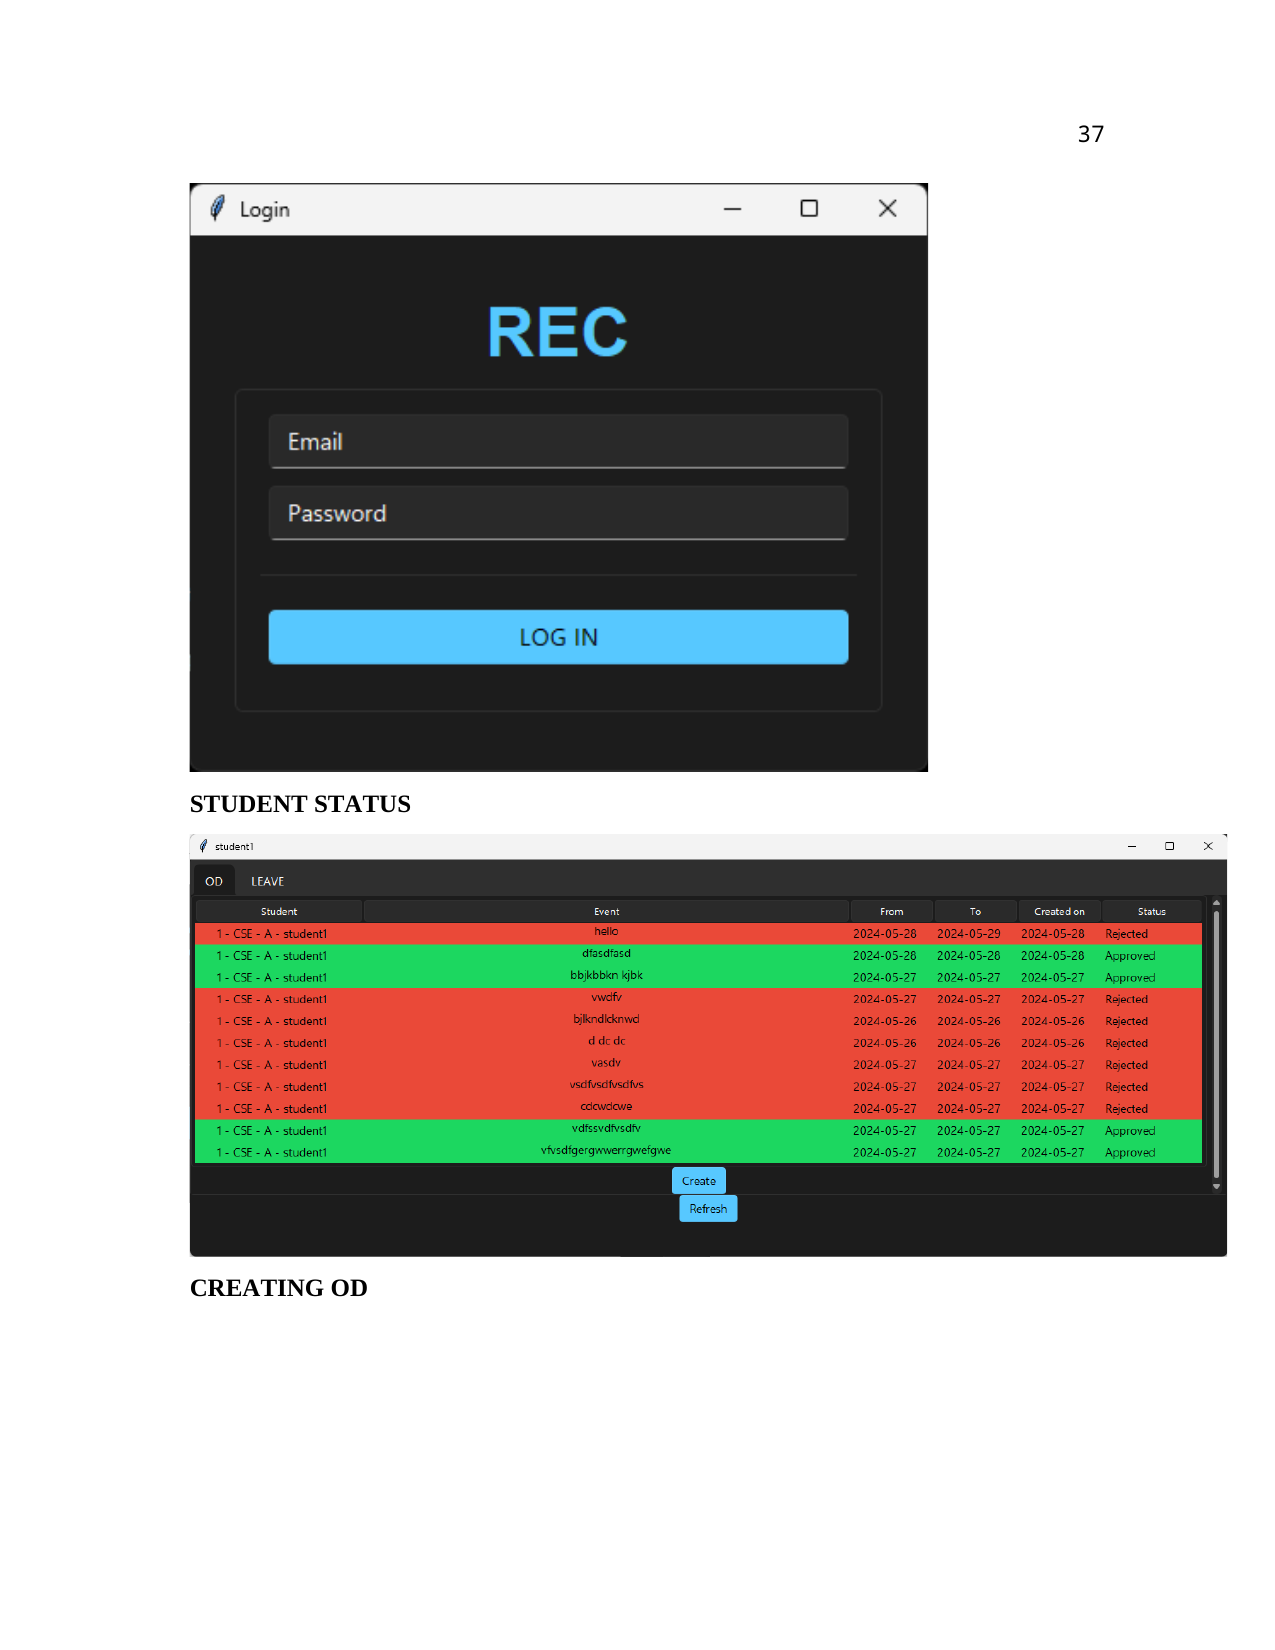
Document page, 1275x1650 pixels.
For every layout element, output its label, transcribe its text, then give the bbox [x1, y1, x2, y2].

text CREATING OD [189, 1273, 1069, 1302]
picture [189, 834, 1228, 1257]
picture [189, 183, 929, 772]
text STUDENT STATUS [189, 789, 1069, 817]
